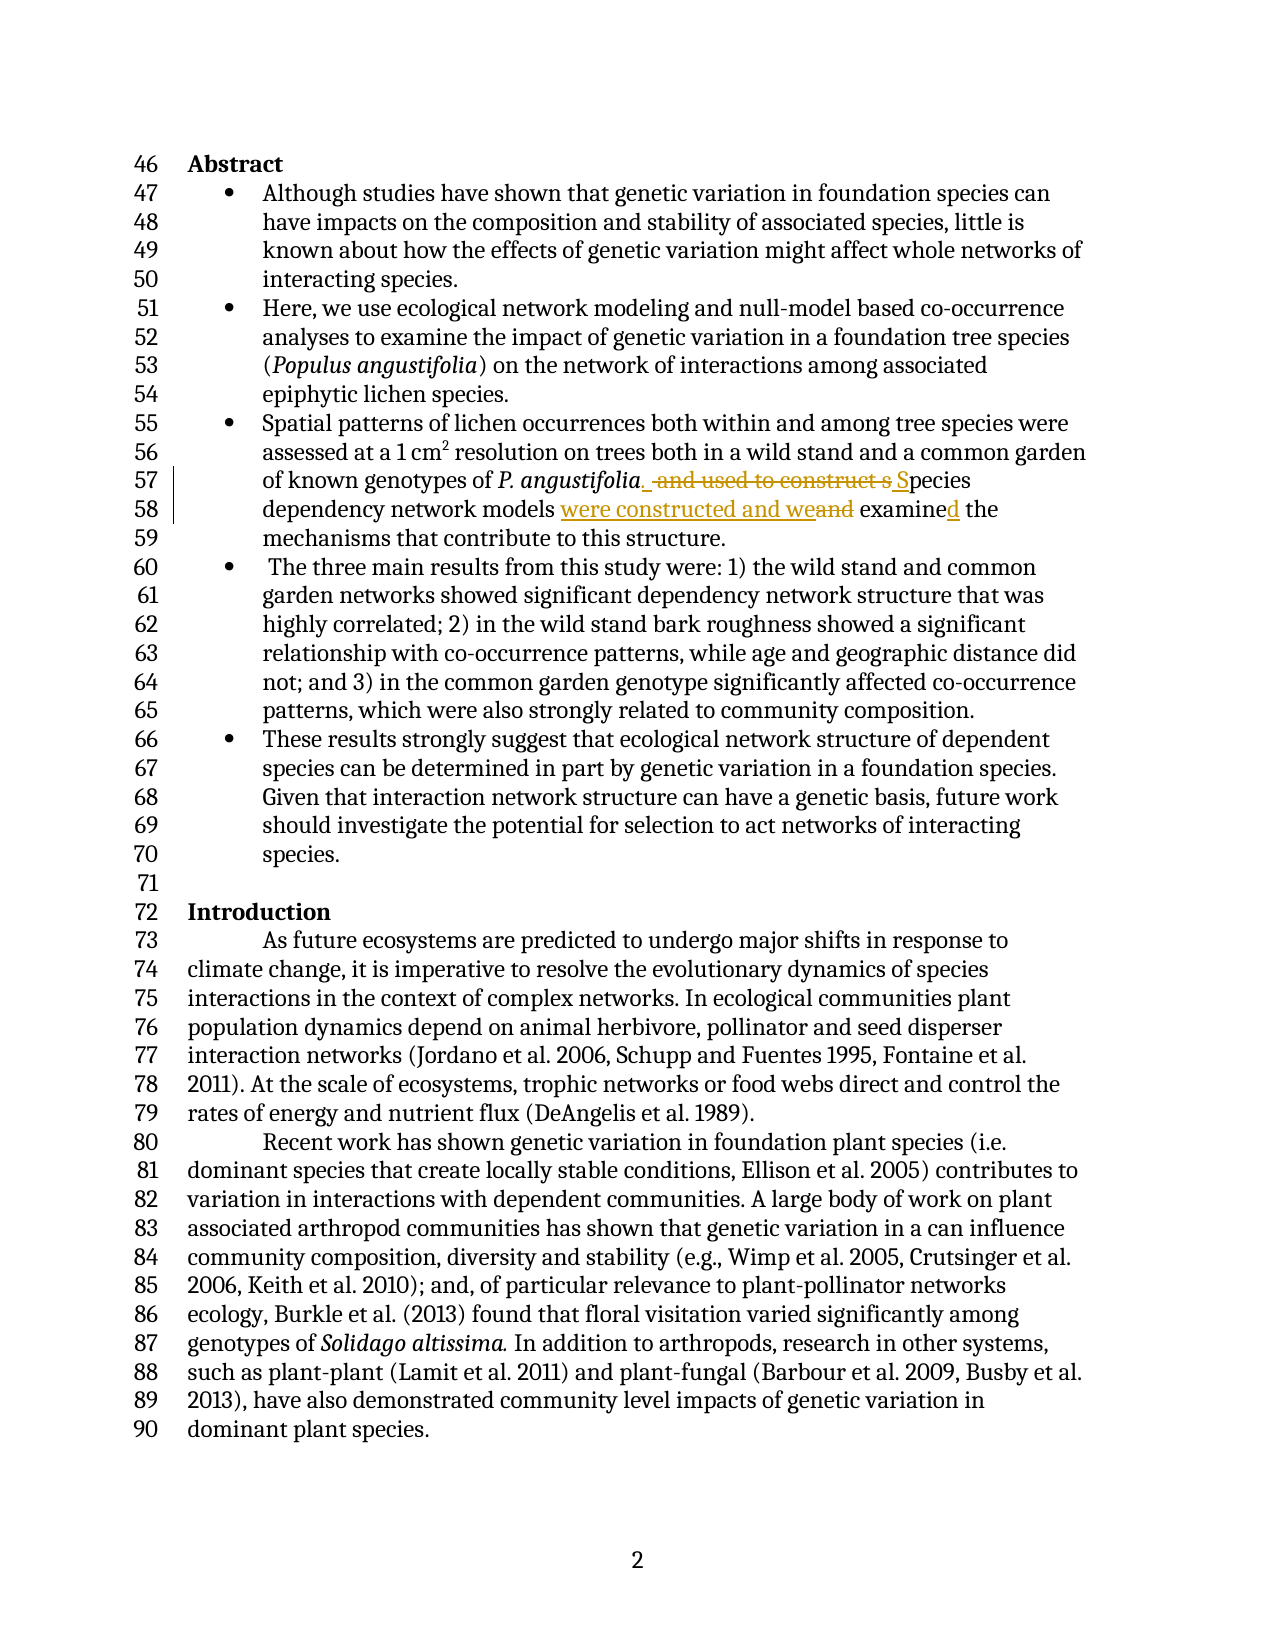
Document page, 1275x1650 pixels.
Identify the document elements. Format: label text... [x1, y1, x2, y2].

list Spatial patterns of lichen occurrences both within and among tree species were assessed at a 1 cm2 resolution on trees both in a wild stand and a common garden of known genotypes of P. angustifoliapecies dependency network models examine the mechanisms that contribute to this structure. [225, 409, 1087, 552]
text Abstract [187, 150, 1087, 179]
text Introduction [187, 897, 1087, 926]
list The three main results from this study were: 1) the wild stand and common garden networks showed significant dependency network structure that was highly correlated; 2) in the wild stand bark roughness showed a significant relationship with co-occurrence patterns, while age and geographic distance did not; and 3) in the common garden genotype significantly affected co-occurrence patterns, which were also strongly related to community composition. [225, 552, 1087, 725]
list Although studies have shown that genetic variation in foundation species can have impacts on the composition and stability of associated species, little is known about how the effects of genetic variation might affect whole networks of interacting species. [225, 179, 1087, 294]
list These results strongly suggest that ecological network structure of dependent species can be determined in part by genetic variation in a foundation species. Given that interaction network structure can have a genetic basis, future work should investigate the potential for selection to act networks of interacting species. [225, 725, 1087, 869]
text Recent work has shown genetic variation in foundation plant species (i.e. dominant species that create locally stable conditions, Ellison et al. 2005) contributes to variation in interactions with dependent communities. A large body of work on plant associated arthropod communities has shown that genetic variation in a can influence community composition, diversity and stability (e.g., Wimp et al. 2005, Crutsinger et al. 2006, Keith et al. 2010); and, of particular relevance to plant-pollinator networks ecology, Burkle et al. (2013) found that floral visitation varied significantly among genotypes of Solidago altissima. In addition to arthropods, research in other systems, such as plant-plant (Lamit et al. 2011) and plant-fungal (Barbour et al. 2009, Busby et al. 2013), have also demonstrated community level impacts of genetic variation in dominant plant species. [187, 1127, 1087, 1444]
list Here, we use ecological network modeling and null-model based co-occurrence analyses to examine the impact of genetic variation in a foundation tree species (Populus angustifolia) on the network of interactions among associated epiphytic lichen species. [225, 294, 1087, 409]
text As future ecosystems are predicted to undergo major shifts in response to climate change, it is imperative to resolve the evolutionary dynamics of species interactions in the context of complex networks. In ecological communities plant population dynamics depend on animal herbivore, pollinator and seed disperser interaction networks (Jordano et al. 2006, Schupp and Fuentes 1995, Fontaine et al. 2011). At the scale of ecosystems, trophic networks or food webs direct and control the rates of energy and nutrient flux (DeAngelis et al. 1989). [187, 926, 1087, 1127]
